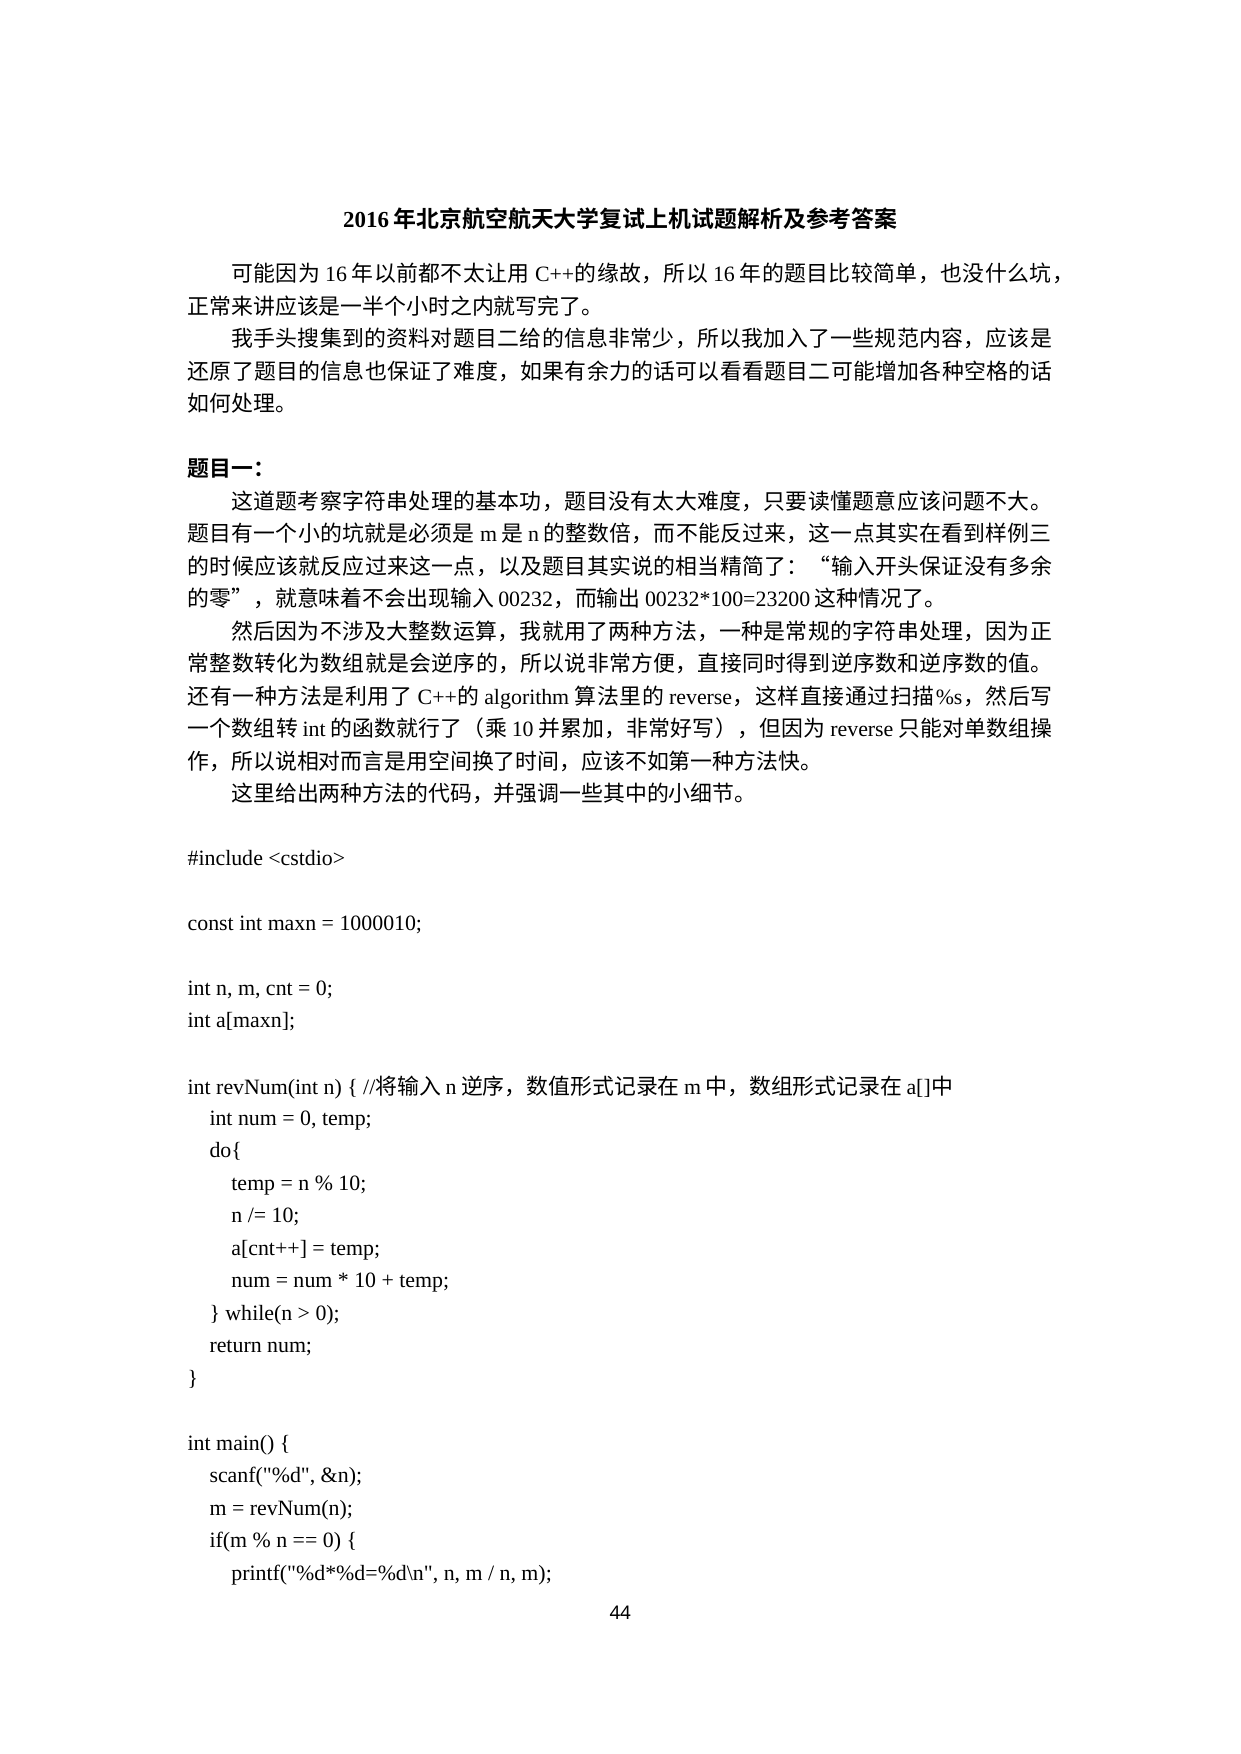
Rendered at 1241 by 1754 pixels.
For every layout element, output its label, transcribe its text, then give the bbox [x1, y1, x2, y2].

text int revNum(int n) { //将输入n逆序，数值形式记录在m中，数组形式记录在a[]中 [187, 1068, 1053, 1101]
text a[cnt++] = temp; [187, 1231, 1053, 1263]
text const int maxn = 1000010; [187, 906, 1053, 938]
text } while(n > 0); [187, 1296, 1053, 1328]
title 2016年北京航空航天大学复试上机试题解析及参考答案 [187, 185, 1053, 250]
text 然后因为不涉及大整数运算，我就用了两种方法，一种是常规的字符串处理，因为正常整数转化为数组就是会逆序的，所以说非常方便，直接同时得到逆序数和逆序数的值。还有一种方法是利用了C++的algorithm算法里的reverse，这样直接通过扫描%s，然后写一个数组转int的函数就行了（乘10并累加，非常好写），但因为reverse只能对单数组操作，所以说相对而言是用空间换了时间，应该不如第一种方法快。 [187, 613, 1053, 776]
text #include <cstdio> [187, 841, 1053, 873]
text temp = n % 10; [187, 1166, 1053, 1198]
text printf("%d*%d=%d\n", n, m / n, m); [187, 1556, 1053, 1588]
text int a[maxn]; [187, 1003, 1053, 1036]
text if(m % n == 0) { [187, 1523, 1053, 1556]
text int main() { [187, 1426, 1053, 1458]
text 这道题考察字符串处理的基本功，题目没有太大难度，只要读懂题意应该问题不大。题目有一个小的坑就是必须是m是n的整数倍，而不能反过来，这一点其实在看到样例三的时候应该就反应过来这一点，以及题目其实说的相当精简了：“输入开头保证没有多余的零”，就意味着不会出现输入00232，而输出00232*100=23200这种情况了。 [187, 483, 1053, 613]
text scanf("%d", &n); [187, 1458, 1053, 1491]
text do{ [187, 1133, 1053, 1166]
text return num; [187, 1328, 1053, 1361]
text 这里给出两种方法的代码，并强调一些其中的小细节。 [187, 776, 1053, 808]
text } [187, 1361, 1053, 1393]
text m = revNum(n); [187, 1491, 1053, 1523]
text num = num * 10 + temp; [187, 1263, 1053, 1296]
text 可能因为16年以前都不太让用C++的缘故，所以16年的题目比较简单，也没什么坑，正常来讲应该是一半个小时之内就写完了。 [187, 256, 1053, 321]
text int n, m, cnt = 0; [187, 971, 1053, 1003]
text int num = 0, temp; [187, 1101, 1053, 1133]
text 我手头搜集到的资料对题目二给的信息非常少，所以我加入了一些规范内容，应该是还原了题目的信息也保证了难度，如果有余力的话可以看看题目二可能增加各种空格的话如何处理。 [187, 321, 1053, 418]
text 题目一： [187, 451, 1053, 483]
text n /= 10; [187, 1198, 1053, 1231]
